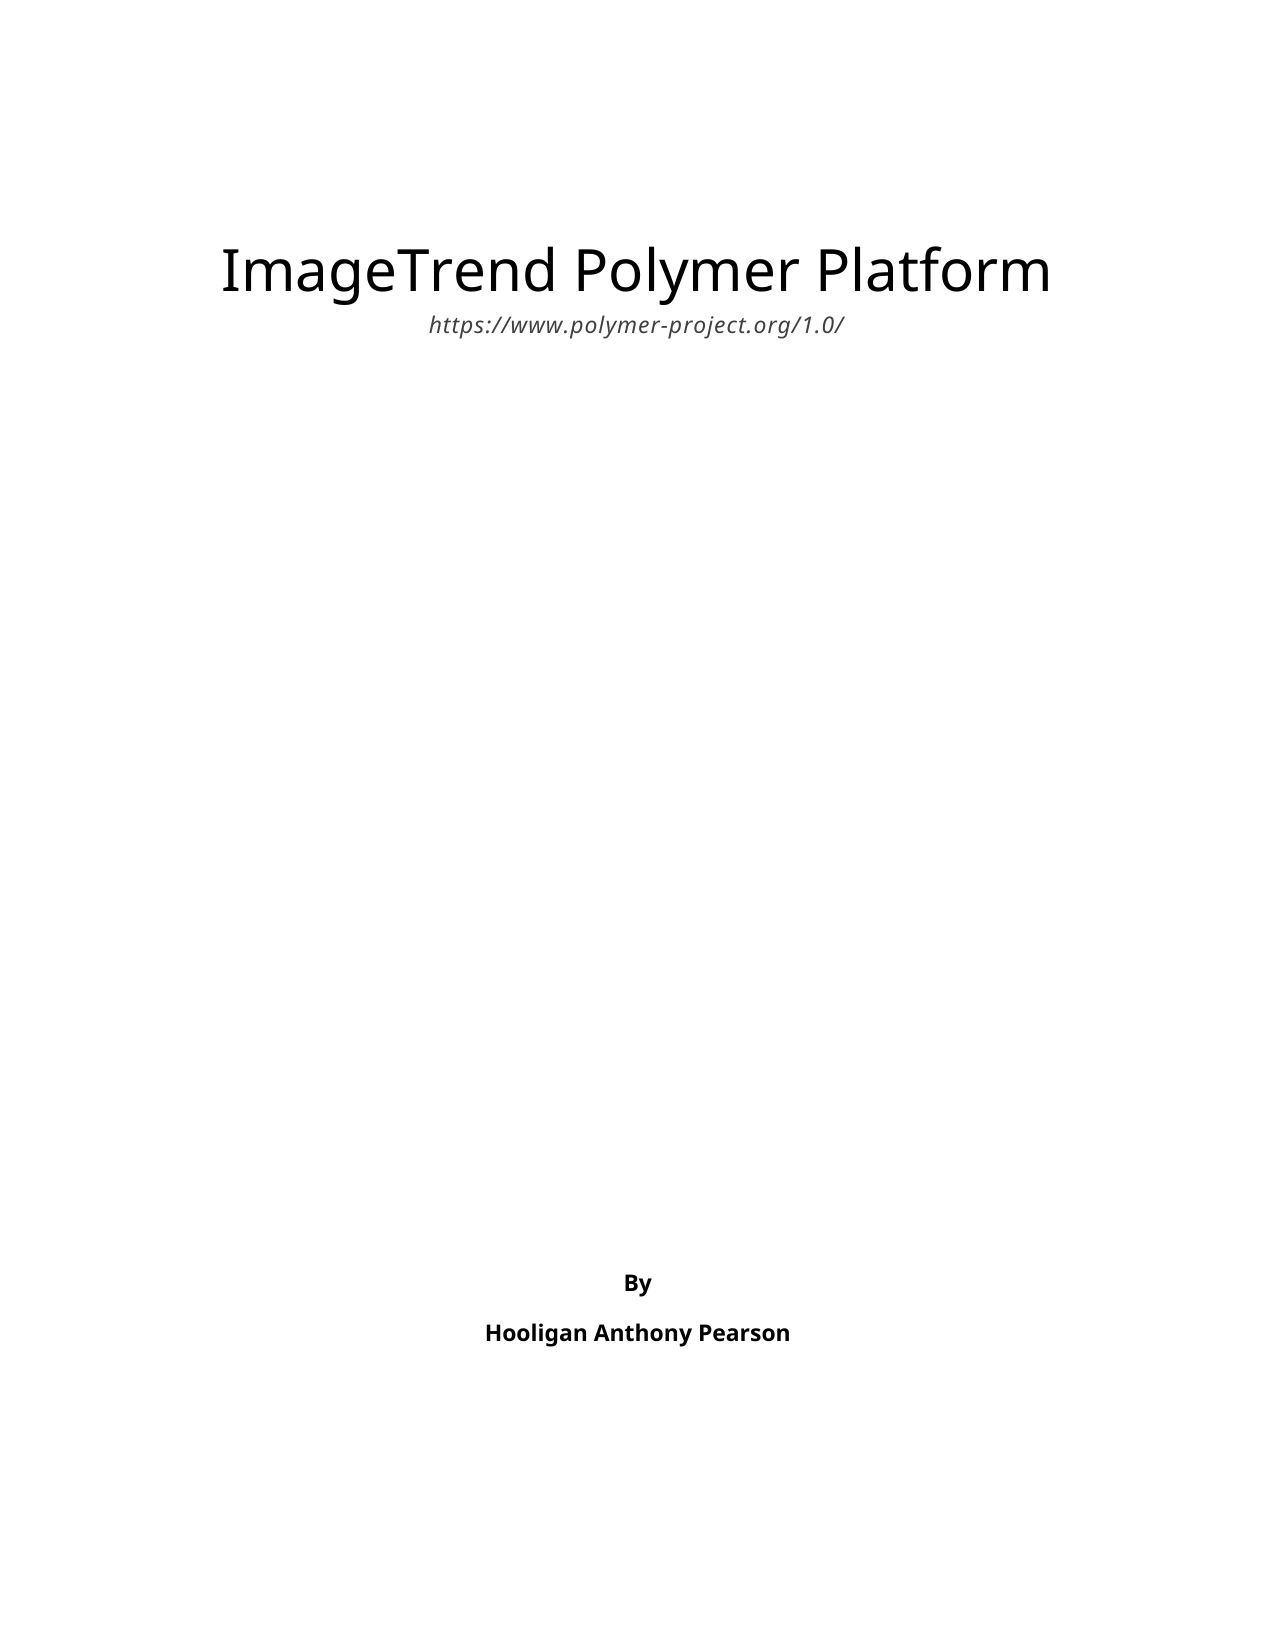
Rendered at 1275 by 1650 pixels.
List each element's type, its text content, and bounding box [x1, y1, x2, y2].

subtitle https://www.polymer-project.org/1.0/ [150, 309, 1125, 340]
title ImageTrend Polymer Platform [150, 229, 1125, 309]
text By [150, 1267, 1125, 1298]
text Hooligan Anthony Pearson [150, 1317, 1125, 1348]
